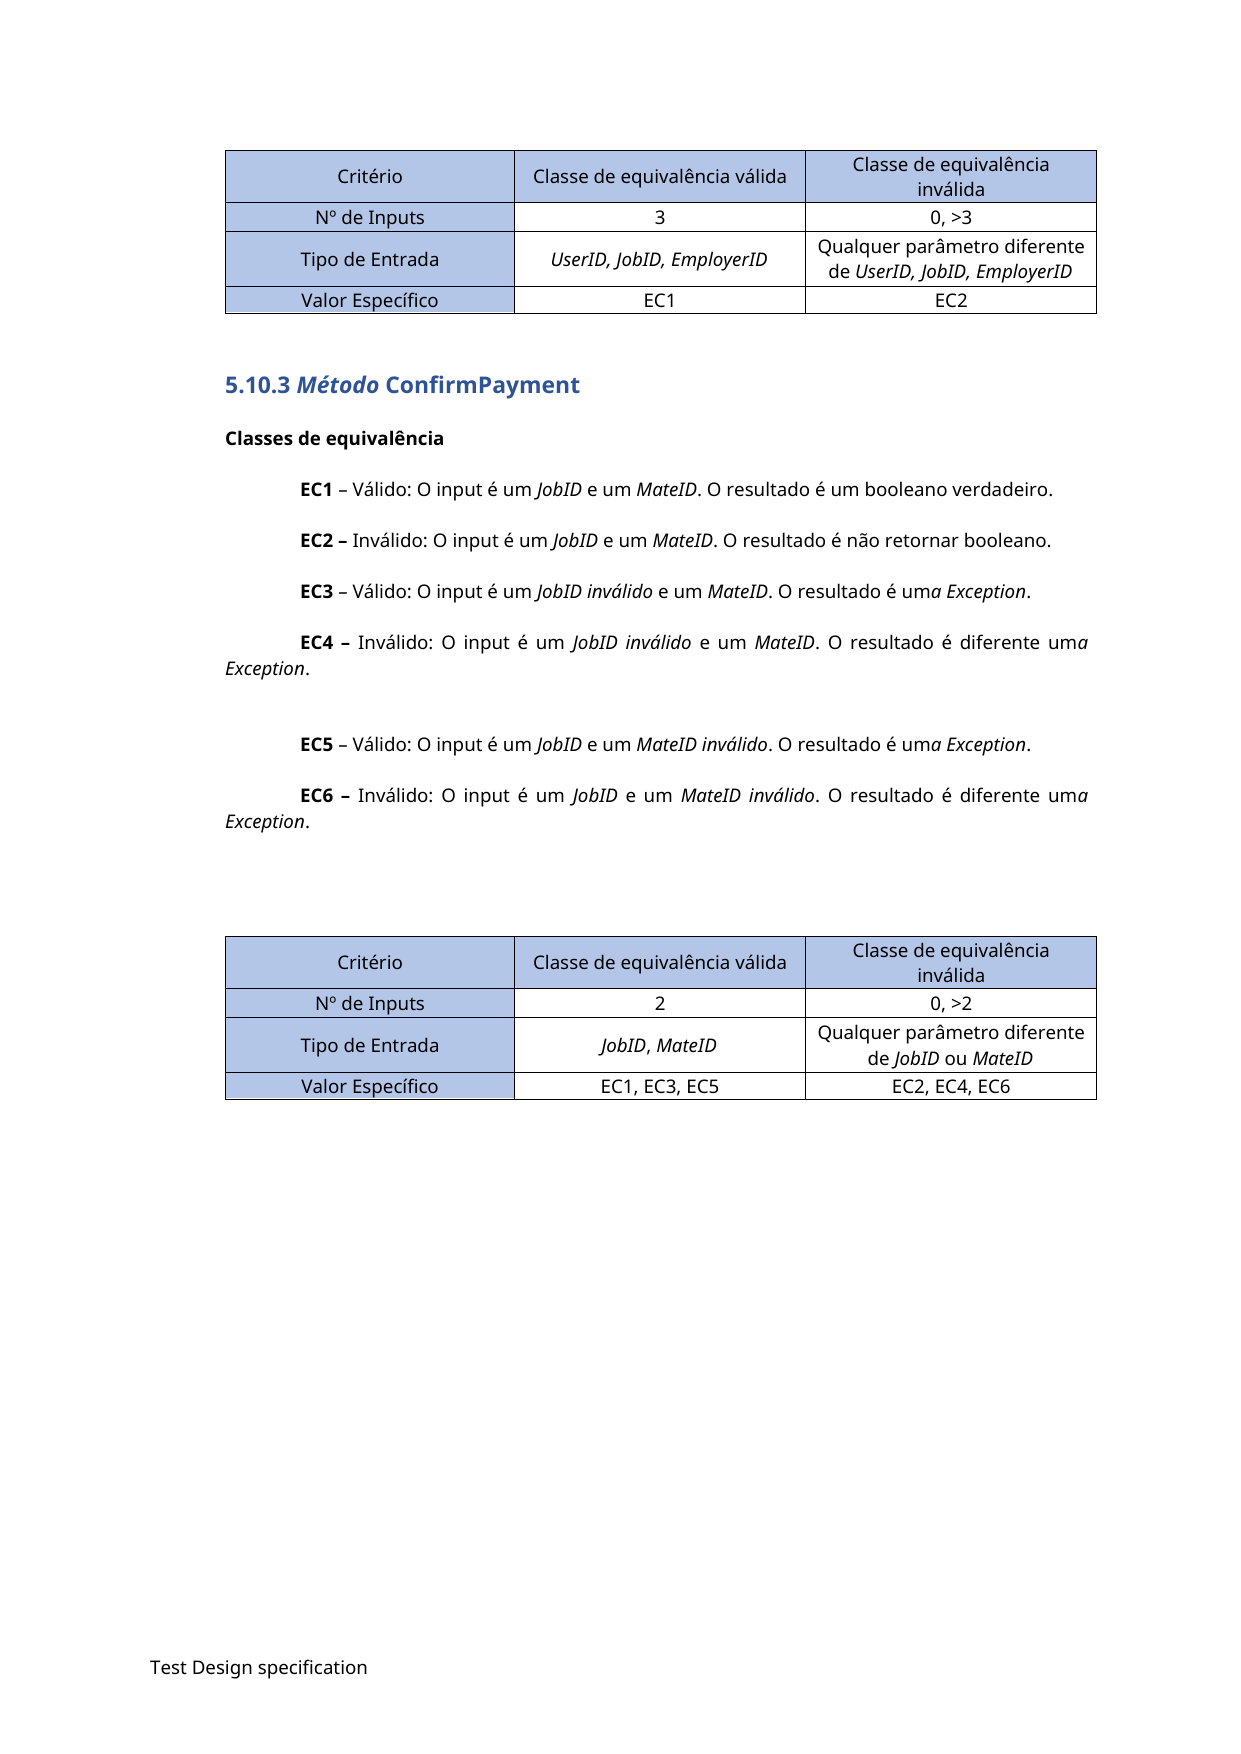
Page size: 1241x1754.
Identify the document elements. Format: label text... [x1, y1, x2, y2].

text EC6 – Inválido: O input é um JobID e um MateID inválido. O resultado é diferente uma Exception. [225, 783, 1090, 834]
table_cell EC2, EC4, EC6 [806, 1073, 1096, 1098]
table_cell 0, >3 [806, 203, 1096, 231]
table_cell EC2 [806, 287, 1096, 312]
table_cell UserID, JobID, EmployerID [515, 232, 805, 286]
table_cell 2 [515, 989, 805, 1017]
table_header Classe de equivalência válida [515, 937, 805, 988]
table_cell 0, >2 [806, 989, 1096, 1017]
text EC2 – Inválido: O input é um JobID e um MateID. O resultado é não retornar booleano. [225, 528, 1090, 553]
text EC3 – Válido: O input é um JobID inválido e um MateID. O resultado é uma Exception. [225, 579, 1090, 604]
table_cell Tipo de Entrada [226, 1018, 514, 1072]
table_cell Qualquer parâmetro diferente de JobID ou MateID [806, 1018, 1096, 1072]
table_cell EC1 [515, 287, 805, 312]
table_cell Nº de Inputs [226, 203, 514, 231]
table_cell Valor Específico [226, 287, 514, 312]
text EC1 – Válido: O input é um JobID e um MateID. O resultado é um booleano verdadeiro. [225, 477, 1090, 502]
table_cell 3 [515, 203, 805, 231]
table_header Classe de equivalência inválida [806, 937, 1096, 988]
table_cell Nº de Inputs [226, 989, 514, 1017]
table_cell JobID, MateID [515, 1018, 805, 1072]
text Classes de equivalência [150, 426, 1090, 451]
table_header Classe de equivalência válida [515, 151, 805, 202]
table_header Critério [226, 151, 514, 202]
subtitle 5.10.3 Método ConfirmPayment [150, 369, 1090, 400]
table_header Critério [226, 937, 514, 988]
text EC4 – Inválido: O input é um JobID inválido e um MateID. O resultado é diferente uma Exception. [225, 630, 1090, 681]
text EC5 – Válido: O input é um JobID e um MateID inválido. O resultado é uma Exception. [225, 732, 1090, 757]
table_cell Valor Específico [226, 1073, 514, 1098]
table_cell Tipo de Entrada [226, 232, 514, 286]
table_header Classe de equivalência inválida [806, 151, 1096, 202]
table_cell Qualquer parâmetro diferente de UserID, JobID, EmployerID [806, 232, 1096, 286]
table_cell EC1, EC3, EC5 [515, 1073, 805, 1098]
